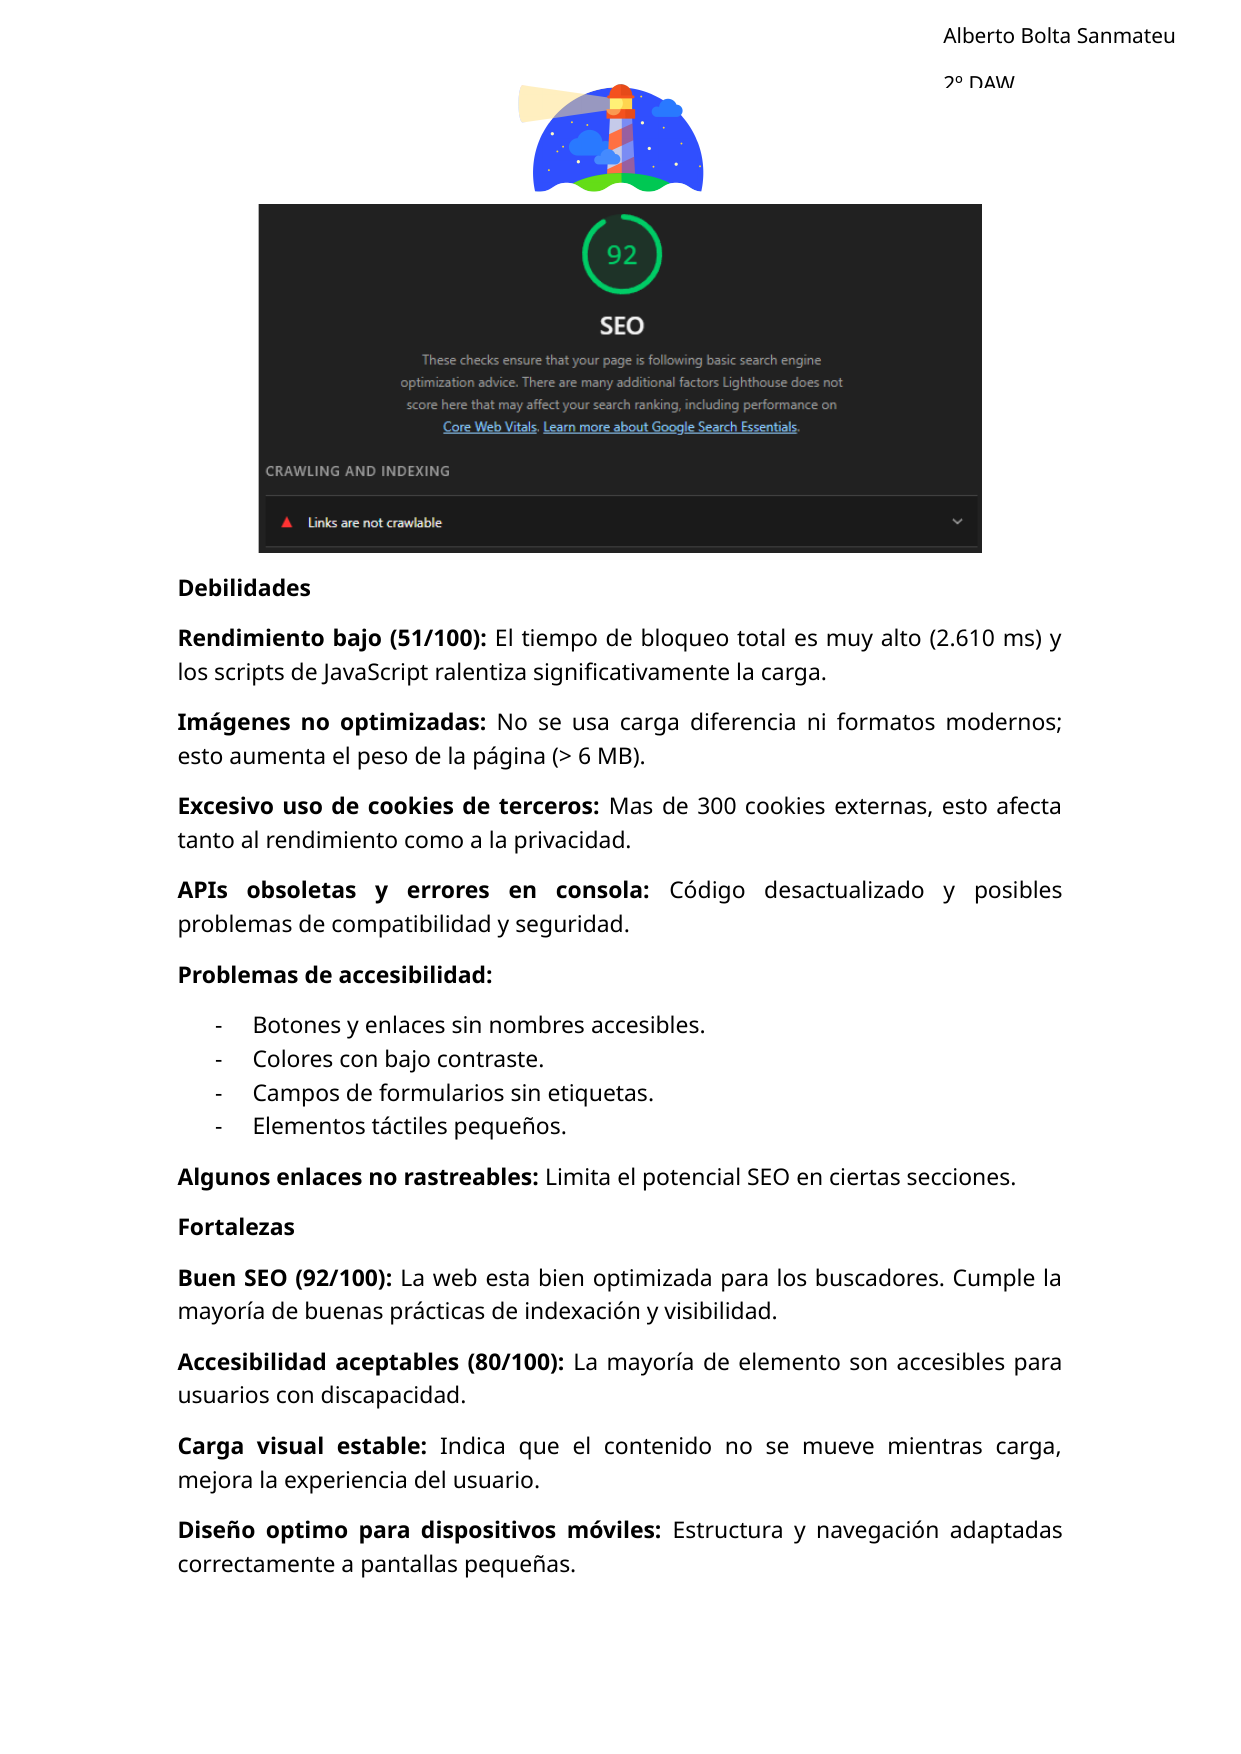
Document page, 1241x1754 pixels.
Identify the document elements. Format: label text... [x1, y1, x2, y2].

text Algunos enlaces no rastreables: Limita el potencial SEO en ciertas secciones. [177, 1161, 1063, 1192]
text Debilidades [177, 572, 1063, 603]
text Buen SEO (92/100): La web esta bien optimizada para los buscadores. Cumple la mayoría de buenas prácticas de indexación y visibilidad. [177, 1262, 1063, 1327]
list Campos de formularios sin etiquetas. [215, 1077, 1063, 1108]
text Fortalezas [177, 1211, 1063, 1242]
text Excesivo uso de cookies de terceros: Mas de 300 cookies externas, esto afecta tanto al rendimiento como a la privacidad. [177, 790, 1063, 855]
list Colores con bajo contraste. [215, 1043, 1063, 1074]
picture [258, 73, 982, 553]
text Rendimiento bajo (51/100): El tiempo de bloqueo total es muy alto (2.610 ms) y los scripts de JavaScript ralentiza significativamente la carga. [177, 622, 1063, 687]
text Imágenes no optimizadas: No se usa carga diferencia ni formatos modernos; esto aumenta el peso de la página (> 6 MB). [177, 706, 1063, 771]
list Botones y enlaces sin nombres accesibles. [215, 1009, 1063, 1040]
text Accesibilidad aceptables (80/100): La mayoría de elemento son accesibles para usuarios con discapacidad. [177, 1346, 1063, 1411]
text APIs obsoletas y errores en consola: Código desactualizado y posibles problemas de compatibilidad y seguridad. [177, 874, 1063, 939]
list Elementos táctiles pequeños. [215, 1110, 1063, 1142]
text Diseño optimo para dispositivos móviles: Estructura y navegación adaptadas correctamente a pantallas pequeñas. [177, 1514, 1063, 1579]
text Carga visual estable: Indica que el contenido no se mueve mientras carga, mejora la experiencia del usuario. [177, 1430, 1063, 1495]
text Problemas de accesibilidad: [177, 959, 1063, 990]
